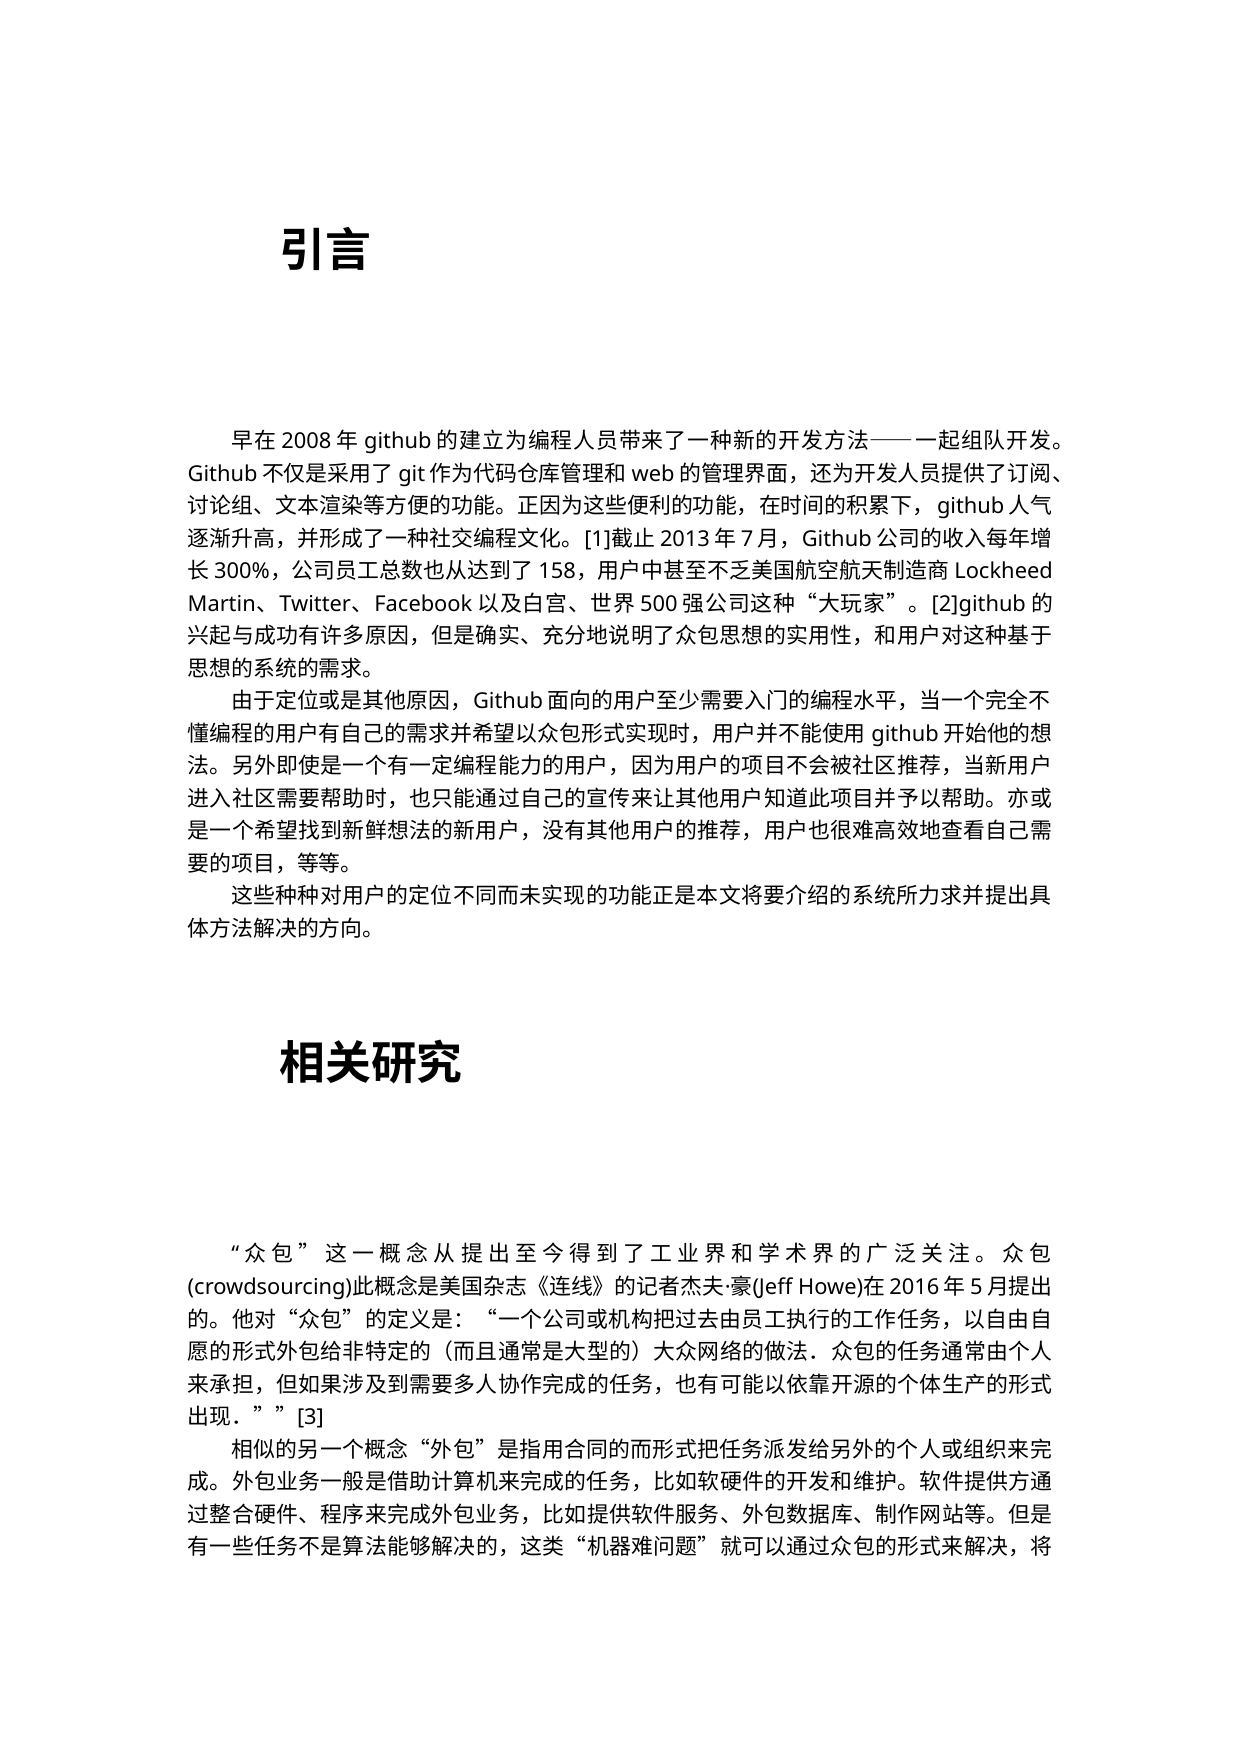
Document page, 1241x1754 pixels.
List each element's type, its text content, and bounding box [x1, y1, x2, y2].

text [187, 1431, 1053, 1561]
text 由于定位或是其他原因，Github面向的用户至少需要入门的编程水平，当一个完全不懂编程的用户有自己的需求并希望以众包形式实现时，用户并不能使用github开始他的想法。另外即使是一个有一定编程能力的用户，因为用户的项目不会被社区推荐，当新用户进入社区需要帮助时，也只能通过自己的宣传来让其他用户知道此项目并予以帮助。亦或是一个希望找到新鲜想法的新用户，没有其他用户的推荐，用户也很难高效地查看自己需要的项目，等等。 [187, 683, 1053, 878]
subtitle 相关研究 [187, 1011, 1053, 1108]
text 早在2008年github的建立为编程人员带来了一种新的开发方法——一起组队开发。Github不仅是采用了git作为代码仓库管理和web的管理界面，还为开发人员提供了订阅、讨论组、文本渲染等方便的功能。正因为这些便利的功能，在时间的积累下，github人气逐渐升高，并形成了一种社交编程文化。[1]截止2013年7月，Github公司的收入每年增长300%，公司员工总数也从达到了158，用户中甚至不乏美国航空航天制造商Lockheed Martin、Twitter、Facebook以及白宫、世界500强公司这种“大玩家”。[2]github的兴起与成功有许多原因，但是确实、充分地说明了众包思想的实用性，和用户对这种基于思想的系统的需求。 [187, 423, 1053, 683]
subtitle 引言 [187, 197, 1053, 295]
text “众包”这一概念从提出至今得到了工业界和学术界的广泛关注。众包(crowdsourcing)此概念是美国杂志《连线》的记者杰夫·豪(Jeff Howe)在2016年5月提出的。他对“众包”的定义是：“一个公司或机构把过去由员工执行的工作任务，以自由自愿的形式外包给非特定的（而且通常是大型的）大众网络的做法．众包的任务通常由个人来承担，但如果涉及到需要多人协作完成的任务，也有可能以依靠开源的个体生产的形式出现．””[3] [187, 1236, 1053, 1431]
text 这些种种对用户的定位不同而未实现的功能正是本文将要介绍的系统所力求并提出具体方法解决的方向。 [187, 878, 1053, 943]
